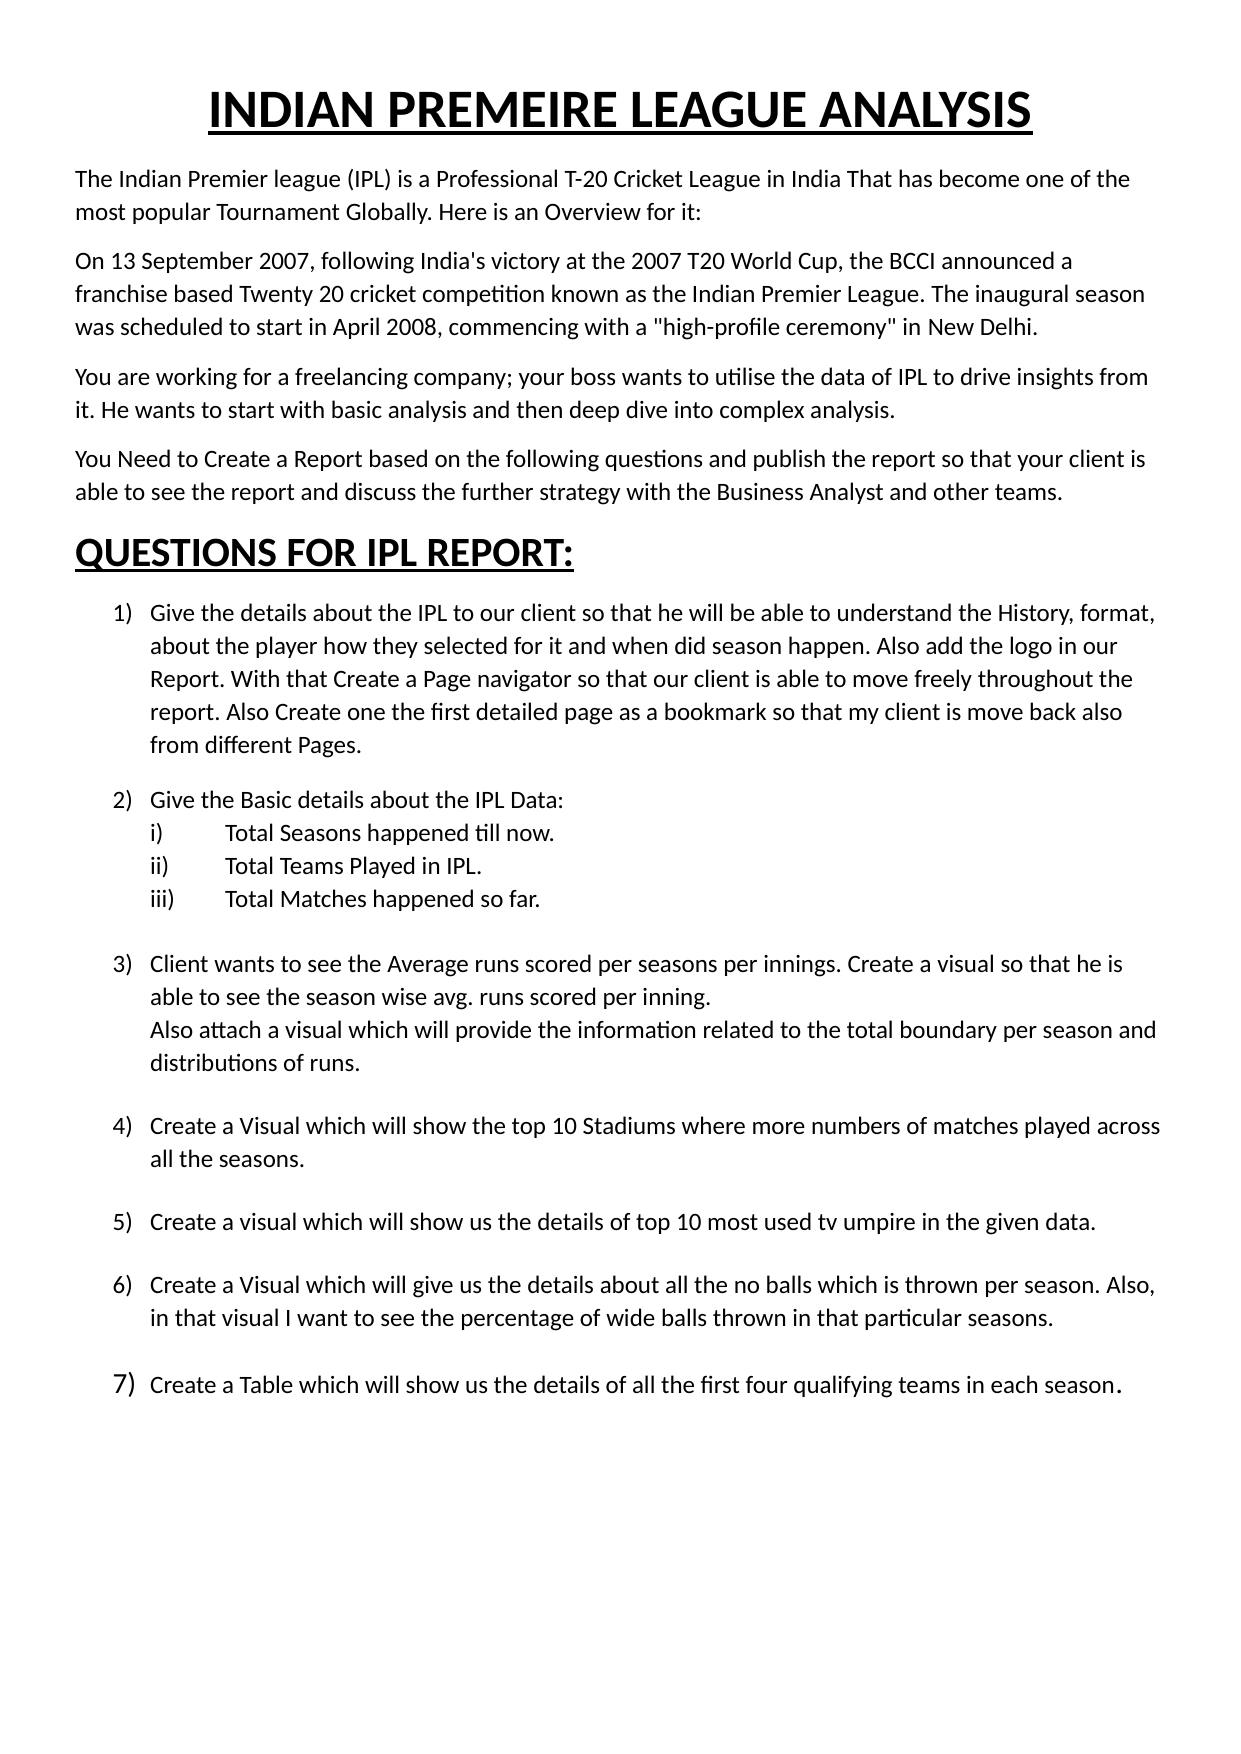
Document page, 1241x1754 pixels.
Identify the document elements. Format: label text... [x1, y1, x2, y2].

list Also attach a visual which will provide the information related to the total boundary per season and distributions of runs. [150, 1014, 1165, 1108]
list Total Teams Played in IPL. [150, 850, 1165, 880]
list Total Matches happened so far. [150, 883, 1165, 913]
text INDIAN PREMEIRE LEAGUE ANALYSIS [75, 75, 1165, 141]
list Total Seasons happened till now. [150, 817, 1165, 847]
list Give the details about the IPL to our client so that he will be able to understand the History, format, about the player how they selected for it and when did season happen. Also add the logo in our Report. With that Create a Page navigator so that our client is able to move freely throughout the report. Also Create one the first detailed page as a bookmark so that my client is move back also from different Pages. [112, 597, 1165, 760]
list Client wants to see the Average runs scored per seasons per innings. Create a visual so that he is able to see the season wise avg. runs scored per inning. [112, 948, 1165, 1012]
text You are working for a freelancing company; your boss wants to utilise the data of IPL to drive insights from it. He wants to start with basic analysis and then deep dive into complex analysis. [75, 361, 1165, 424]
list Create a Table which will show us the details of all the first four qualifying teams in each season. [112, 1365, 1165, 1400]
list Give the Basic details about the IPL Data: [112, 784, 1165, 814]
list Create a visual which will show us the details of top 10 most used tv umpire in the given data. [112, 1206, 1165, 1267]
text The Indian Premier league (IPL) is a Professional T-20 Cricket League in India That has become one of the most popular Tournament Globally. Here is an Overview for it: [75, 163, 1165, 226]
text On 13 September 2007, following India's victory at the 2007 T20 World Cup, the BCCI announced a franchise based Twenty 20 cricket competition known as the Indian Premier League. The inaugural season was scheduled to start in April 2008, commencing with a "high-profile ceremony" in New Delhi. [75, 246, 1165, 342]
list Create a Visual which will give us the details about all the no balls which is thrown per season. Also, in that visual I want to see the percentage of wide balls thrown in that particular seasons. [112, 1269, 1165, 1363]
list Create a Visual which will show the top 10 Stadiums where more numbers of matches played across all the seasons. [112, 1110, 1165, 1204]
text QUESTIONS FOR IPL REPORT: [75, 526, 1165, 577]
text You Need to Create a Report based on the following questions and publish the report so that your client is able to see the report and discuss the further strategy with the Business Analyst and other teams. [75, 443, 1165, 507]
